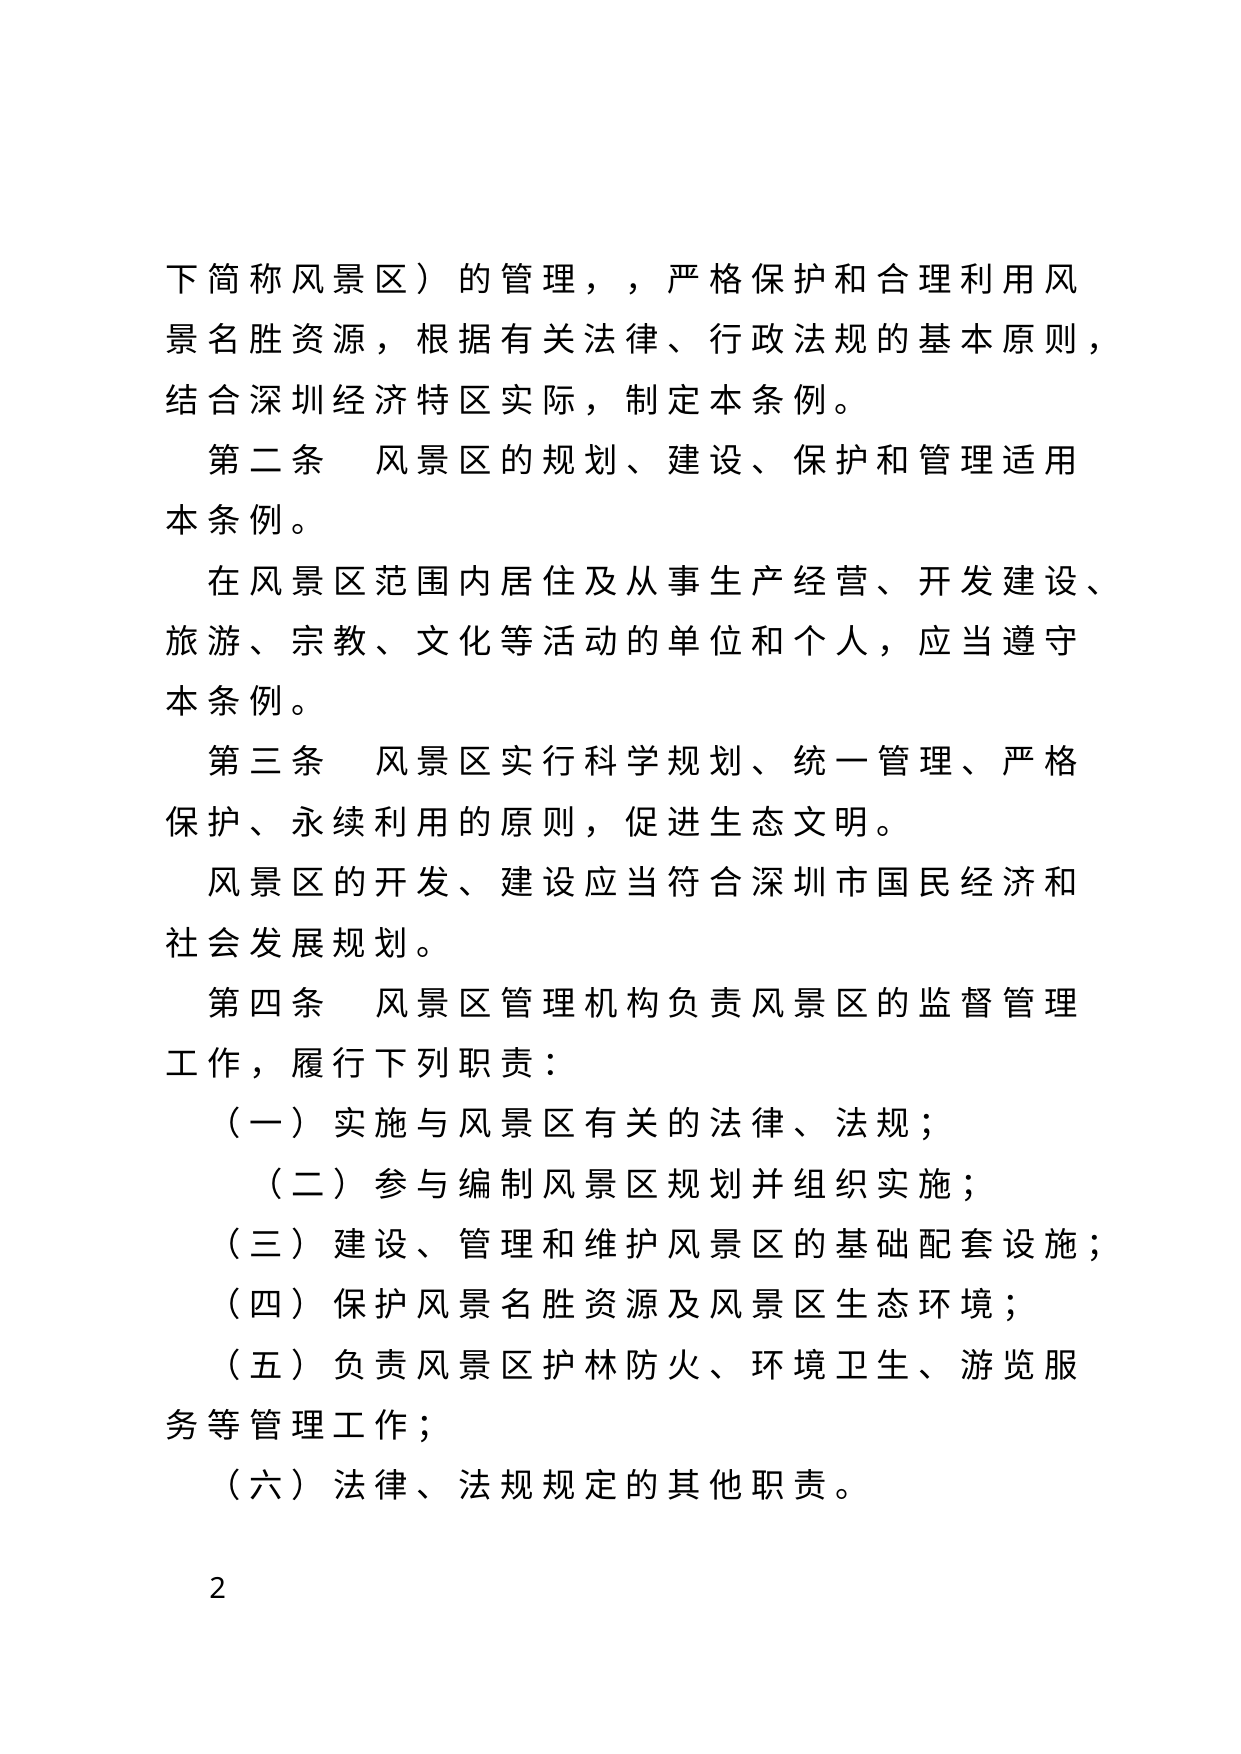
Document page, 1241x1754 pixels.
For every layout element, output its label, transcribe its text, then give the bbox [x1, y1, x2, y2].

text （五）负责风景区护林防火、环境卫生、游览服务等管理工作； [165, 1332, 1087, 1453]
text （六）法律、法规规定的其他职责。 [165, 1453, 1087, 1513]
text （四）保护风景名胜资源及风景区生态环境； [165, 1272, 1087, 1332]
text （三）建设、管理和维护风景区的基础配套设施； [165, 1212, 1087, 1272]
text 第四条 风景区管理机构负责风景区的监督管理工作，履行下列职责： [165, 971, 1087, 1091]
text 在风景区范围内居住及从事生产经营、开发建设、旅游、宗教、文化等活动的单位和个人，应当遵守本条例。 [165, 548, 1087, 729]
text （一）实施与风景区有关的法律、法规； [165, 1091, 1087, 1152]
text 第三条 风景区实行科学规划、统一管理、严格保护、永续利用的原则，促进生态文明。 [165, 729, 1087, 850]
text （二）参与编制风景区规划并组织实施； [165, 1152, 1087, 1212]
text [165, 247, 1087, 428]
text 第二条 风景区的规划、建设、保护和管理适用本条例。 [165, 428, 1087, 548]
text 风景区的开发、建设应当符合深圳市国民经济和社会发展规划。 [165, 850, 1087, 971]
